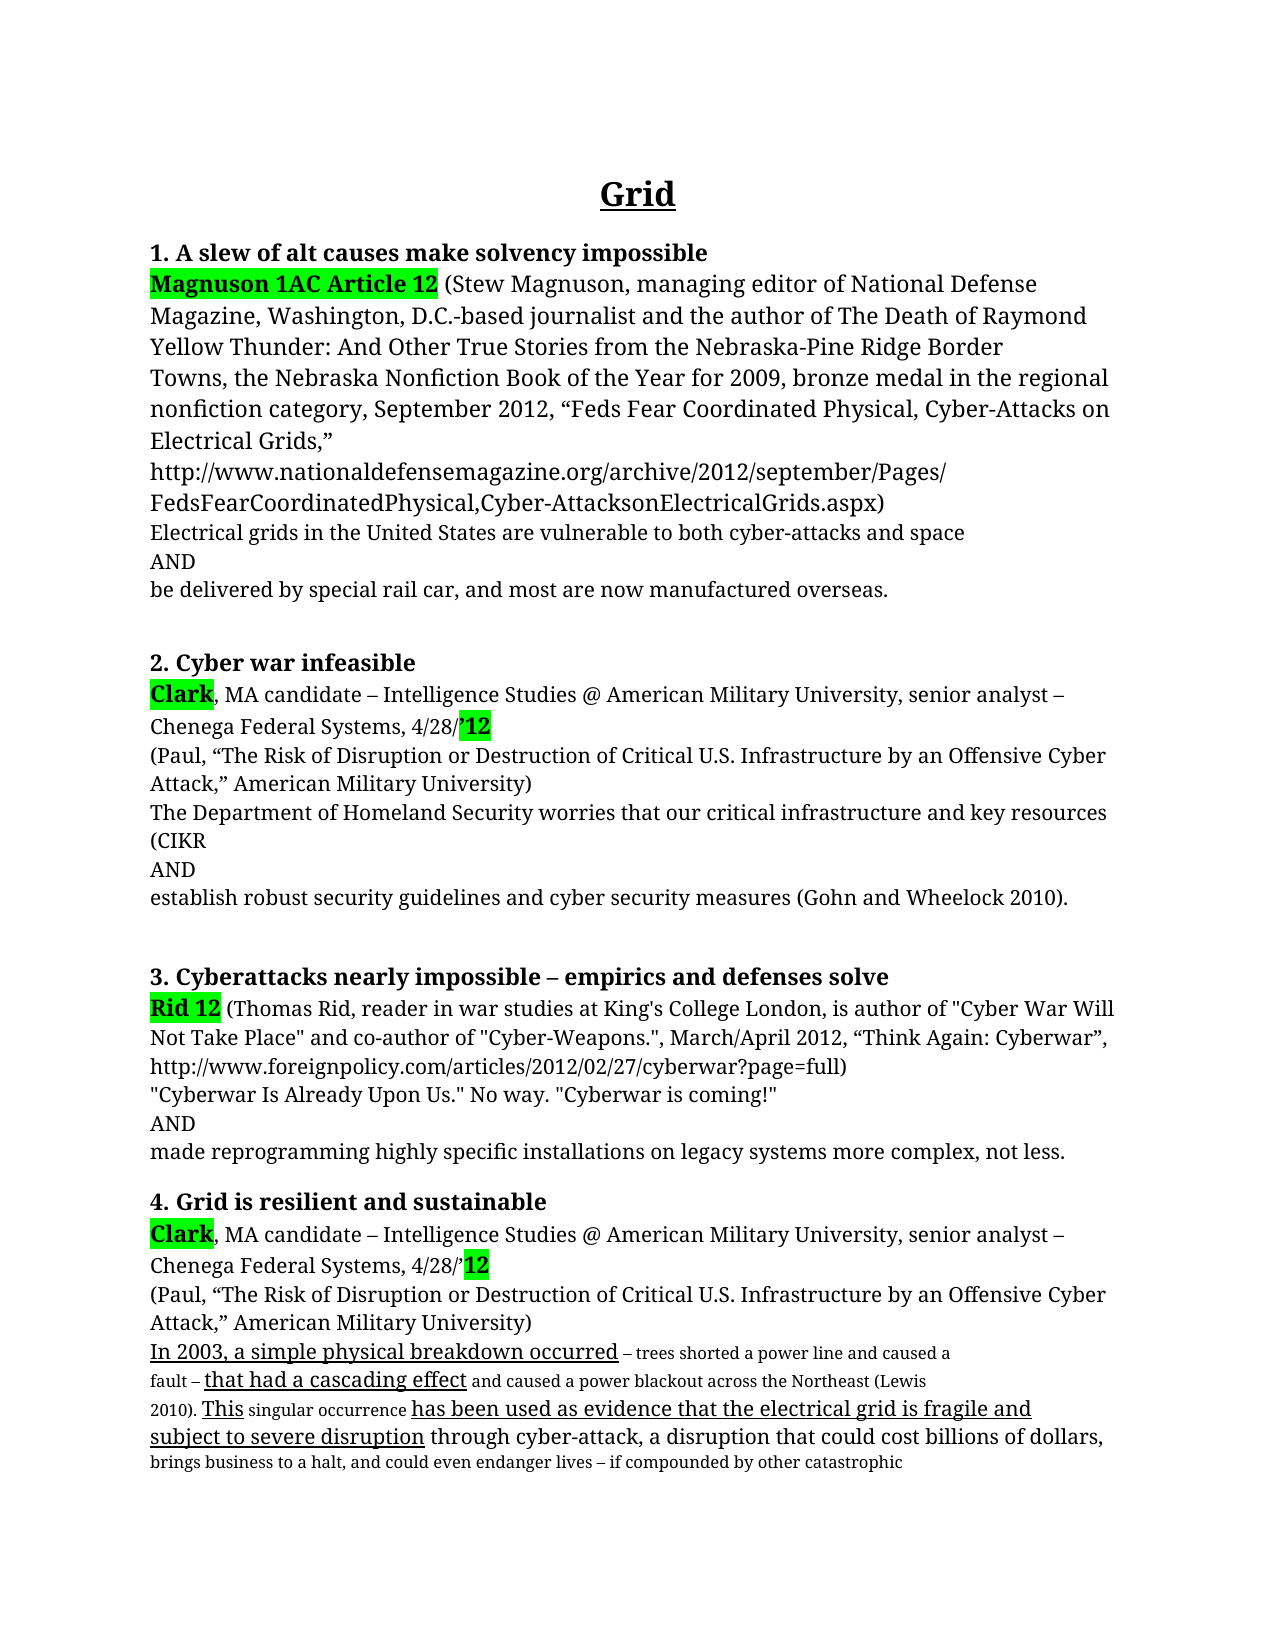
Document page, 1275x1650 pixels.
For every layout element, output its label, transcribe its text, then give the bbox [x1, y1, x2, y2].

text (Paul, “The Risk of Disruption or Destruction of Critical U.S. Infrastructure by an Offensive Cyber Attack,” American Military University) [150, 1280, 1125, 1337]
subtitle 3. Cyberattacks nearly impossible – empirics and defenses solve [150, 961, 1125, 992]
subtitle 1. A slew of alt causes make solvency impossible [150, 237, 1125, 268]
text The Department of Homeland Security worries that our critical infrastructure and key resources (CIKR [150, 798, 1125, 855]
text "Cyberwar Is Already Upon Us." No way. "Cyberwar is coming!" [150, 1080, 1125, 1109]
text (Paul, “The Risk of Disruption or Destruction of Critical U.S. Infrastructure by an Offensive Cyber Attack,” American Military University) [150, 741, 1125, 798]
text subject to severe disruption through cyber-attack, a disruption that could cost billions of dollars, [150, 1422, 1125, 1451]
text made reprogramming highly specific installations on legacy systems more complex, not less. [150, 1137, 1125, 1166]
subtitle Grid [150, 171, 1125, 216]
subtitle 4. Grid is resilient and sustainable [150, 1186, 1125, 1218]
text Electrical grids in the United States are vulnerable to both cyber-attacks and space [150, 518, 1125, 547]
text Magnuson 1AC Article 12 (Stew Magnuson, managing editor of National Defense Magazine, Washington, D.C.-based journalist and the author of The Death of Raymond Yellow Thunder: And Other True Stories from the Nebraska-Pine Ridge Border Towns, the Nebraska Nonfiction Book of the Year for 2009, bronze medal in the regional nonfiction category, September 2012, “Feds Fear Coordinated Physical, Cyber-Attacks on Electrical Grids,” http://www.nationaldefensemagazine.org/archive/2012/september/Pages/FedsFearCoordinatedPhysical,Cyber-AttacksonElectricalGrids.aspx) [150, 268, 1125, 518]
text Clark, MA candidate – Intelligence Studies @ American Military University, senior analyst – Chenega Federal Systems, 4/28/’12 [150, 678, 1125, 741]
text AND [150, 1109, 1125, 1137]
text Clark, MA candidate – Intelligence Studies @ American Military University, senior analyst – Chenega Federal Systems, 4/28/’12 [150, 1218, 1125, 1280]
text fault – that had a cascading effect and caused a power blackout across the Northeast (Lewis [150, 1365, 1125, 1394]
text In 2003, a simple physical breakdown occurred – trees shorted a power line and caused a [150, 1337, 1125, 1365]
text brings business to a halt, and could even endanger lives – if compounded by other catastrophic [150, 1451, 1125, 1473]
text AND [150, 547, 1125, 575]
text establish robust security guidelines and cyber security measures (Gohn and Wheelock 2010). [150, 883, 1125, 912]
subtitle 2. Cyber war infeasible [150, 647, 1125, 678]
text be delivered by special rail car, and most are now manufactured overseas. [150, 575, 1125, 604]
text Rid 12 (Thomas Rid, reader in war studies at King's College London, is author of "Cyber War Will Not Take Place" and co-author of "Cyber-Weapons.", March/April 2012, “Think Again: Cyberwar”, http://www.foreignpolicy.com/articles/2012/02/27/cyberwar?page=full) [150, 992, 1125, 1080]
text AND [150, 855, 1125, 883]
text 2010). This singular occurrence has been used as evidence that the electrical grid is fragile and [150, 1394, 1125, 1422]
